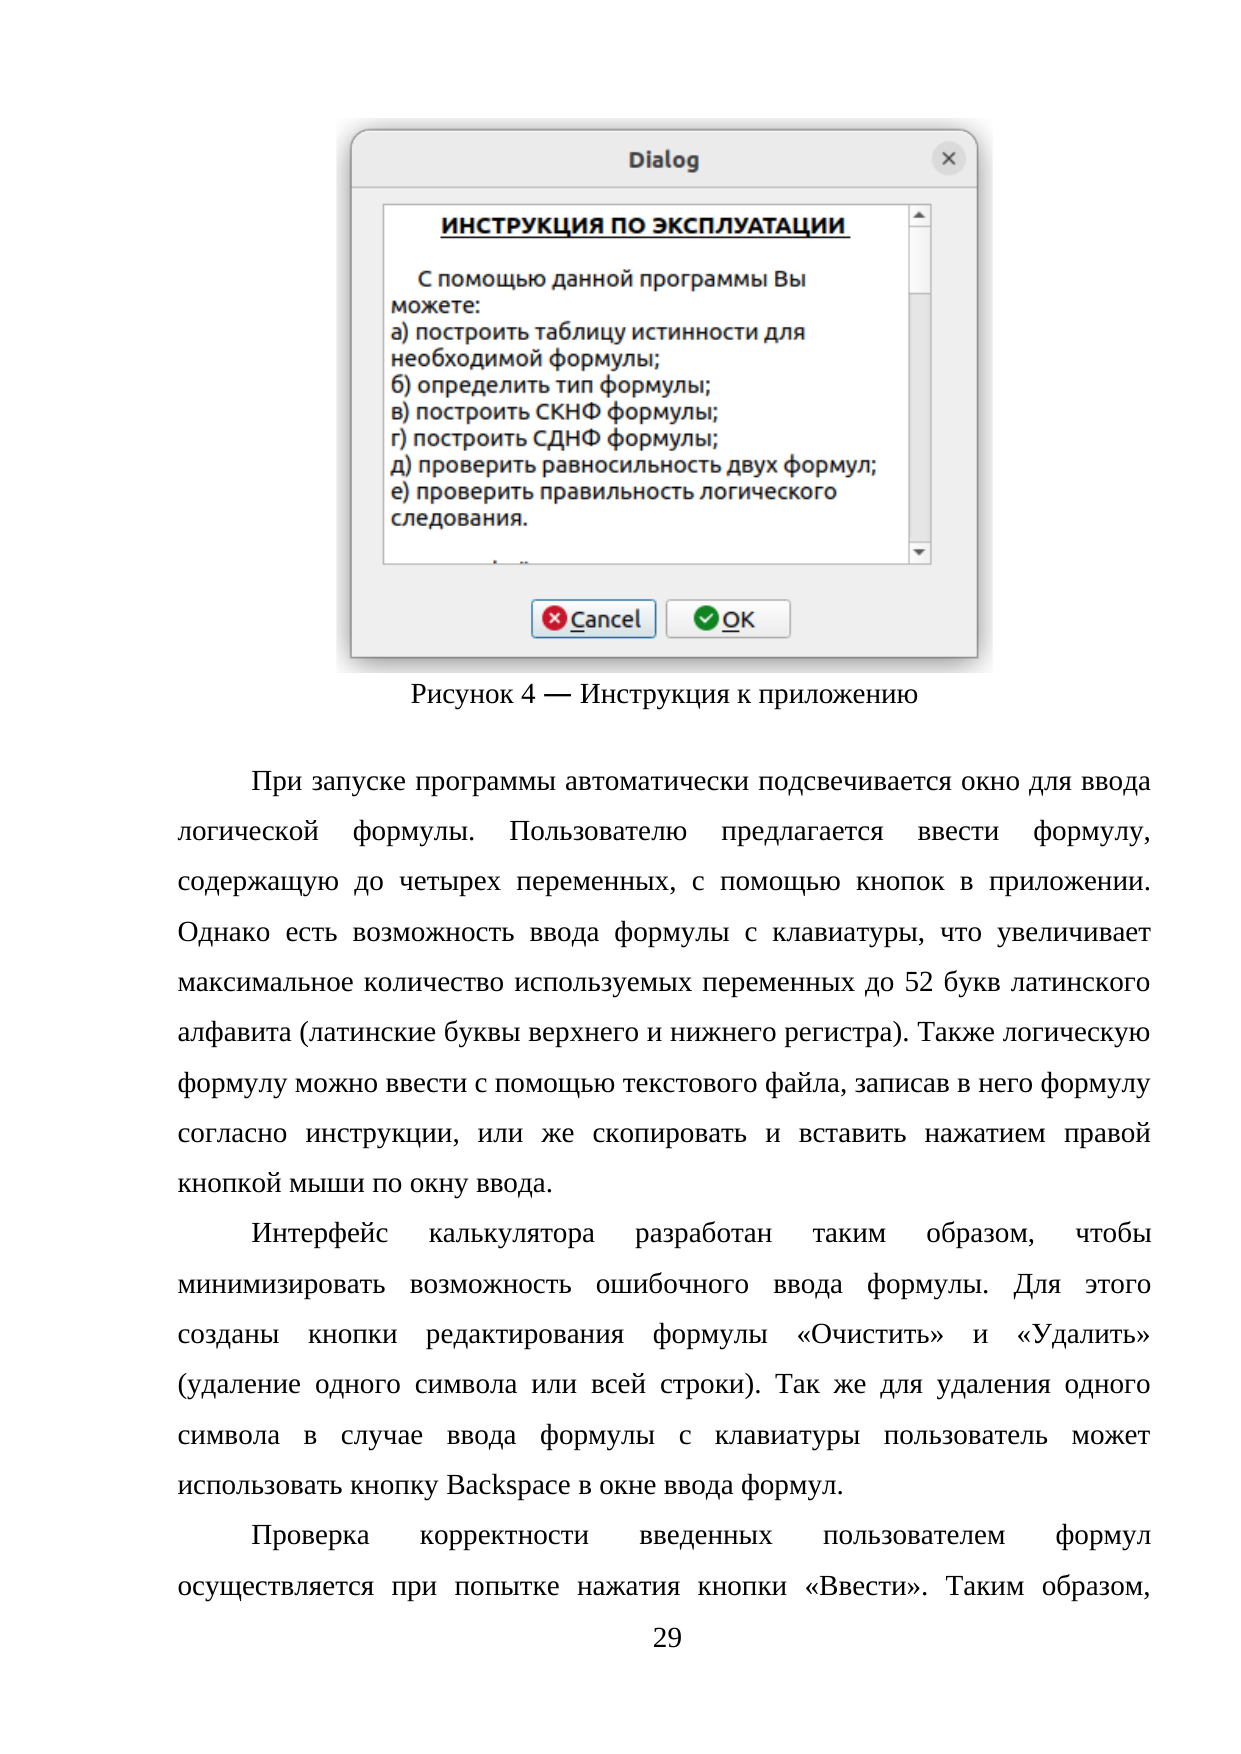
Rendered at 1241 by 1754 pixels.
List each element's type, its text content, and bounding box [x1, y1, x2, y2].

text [177, 1517, 1152, 1601]
text Рисунок 4 — Инструкция к приложению [177, 673, 543, 712]
text Рисунок 4 — Инструкция к приложению [579, 673, 1152, 712]
text Интерфейс калькулятора разработан таким образом, чтобы минимизировать возможность ошибочного ввода формулы. Для этого созданы кнопки редактирования формулы «Очистить» и «Удалить» (удаление одного символа или всей строки). Так же для удаления одного символа в случае ввода формулы с клавиатуры пользователь может использовать кнопку Backspace в окне ввода формул. [177, 1216, 1152, 1501]
text При запуске программы автоматически подсвечивается окно для ввода логической формулы. Пользователю предлагается ввести формулу, содержащую до четырех переменных, с помощью кнопок в приложении. Однако есть возможность ввода формулы с клавиатуры, что увеличивает максимальное количество используемых переменных до 52 букв латинского алфавита (латинские буквы верхнего и нижнего регистра). Также логическую формулу можно ввести с помощью текстового файла, записав в него формулу согласно инструкции, или же скопировать и вставить нажатием правой кнопкой мыши по окну ввода. [177, 763, 1152, 1199]
picture [336, 118, 993, 673]
